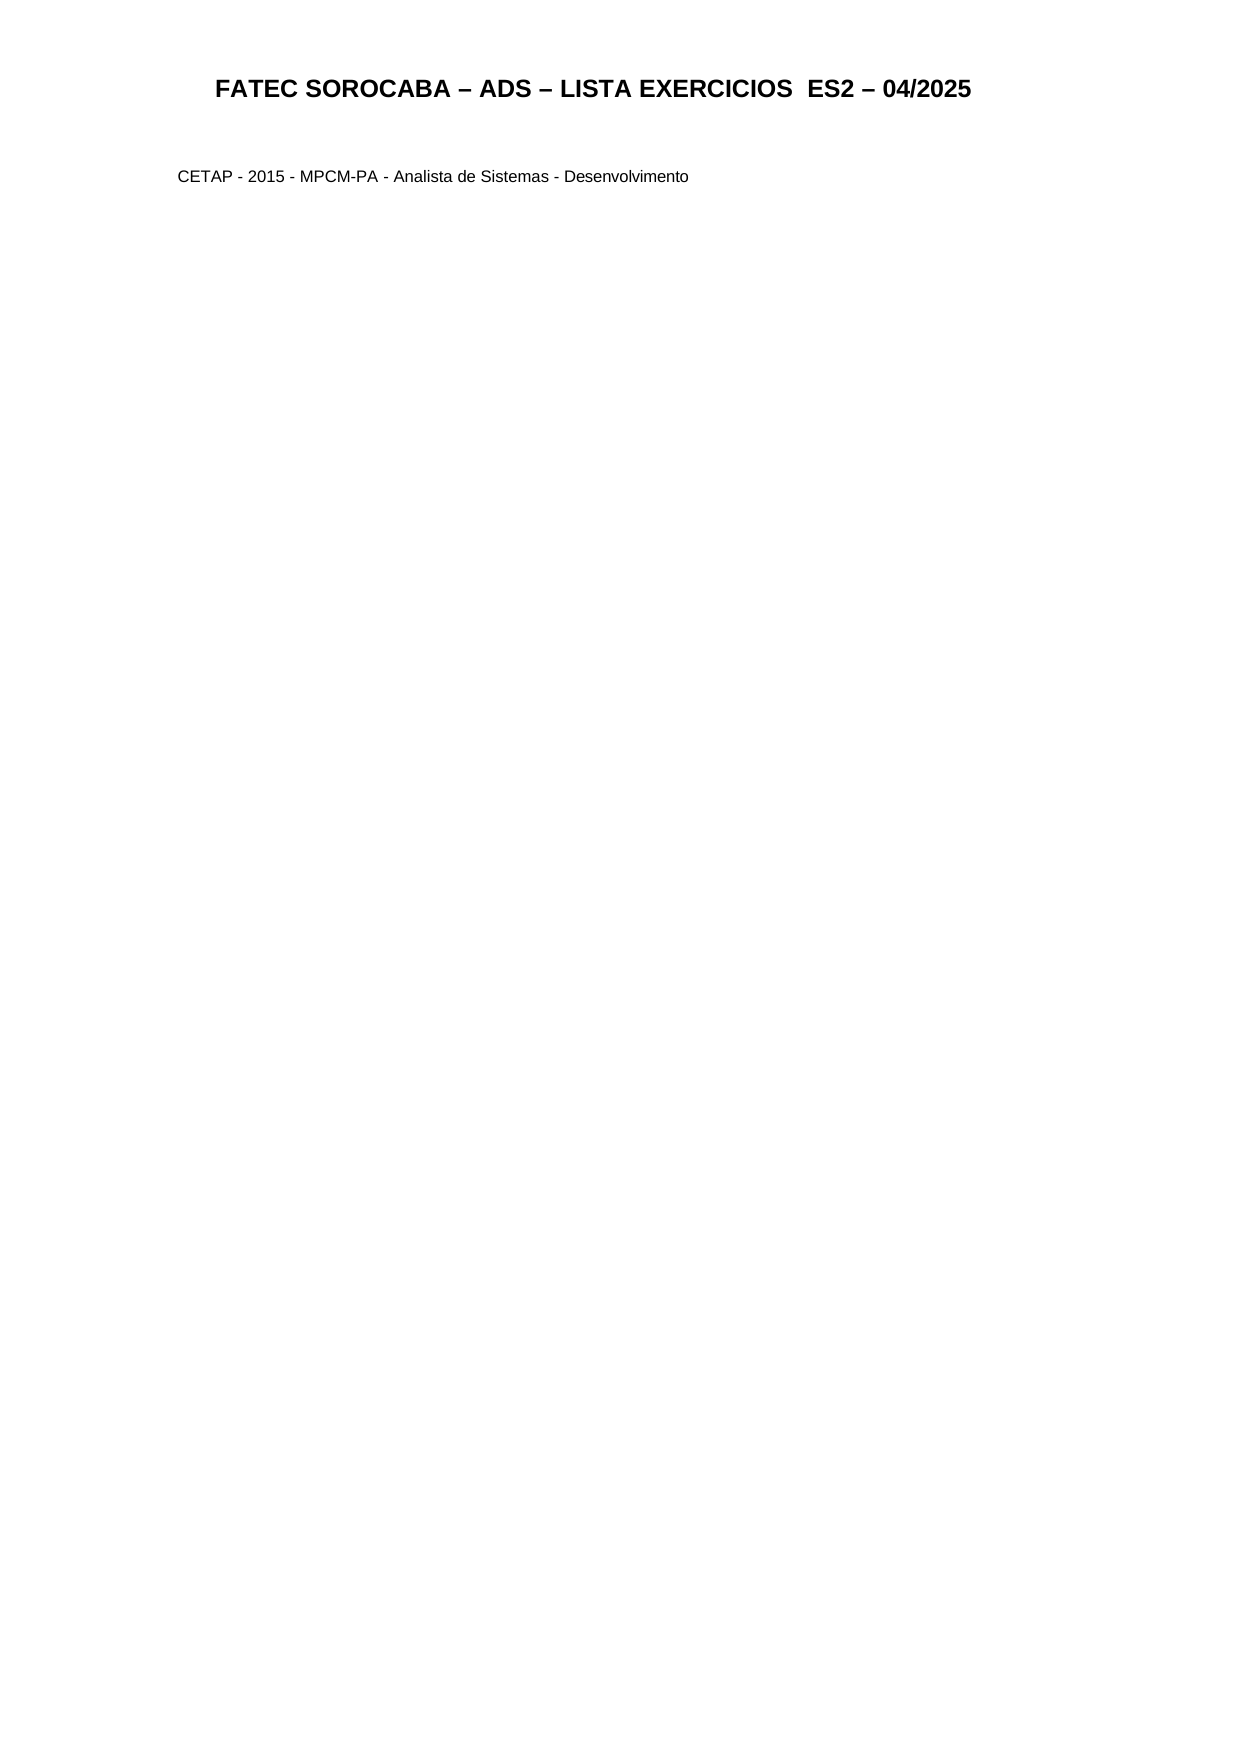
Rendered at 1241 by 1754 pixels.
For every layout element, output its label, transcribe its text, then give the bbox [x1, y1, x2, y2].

text CETAP - 2015 - MPCM-PA - Analista de Sistemas - Desenvolvimento [177, 167, 1107, 186]
